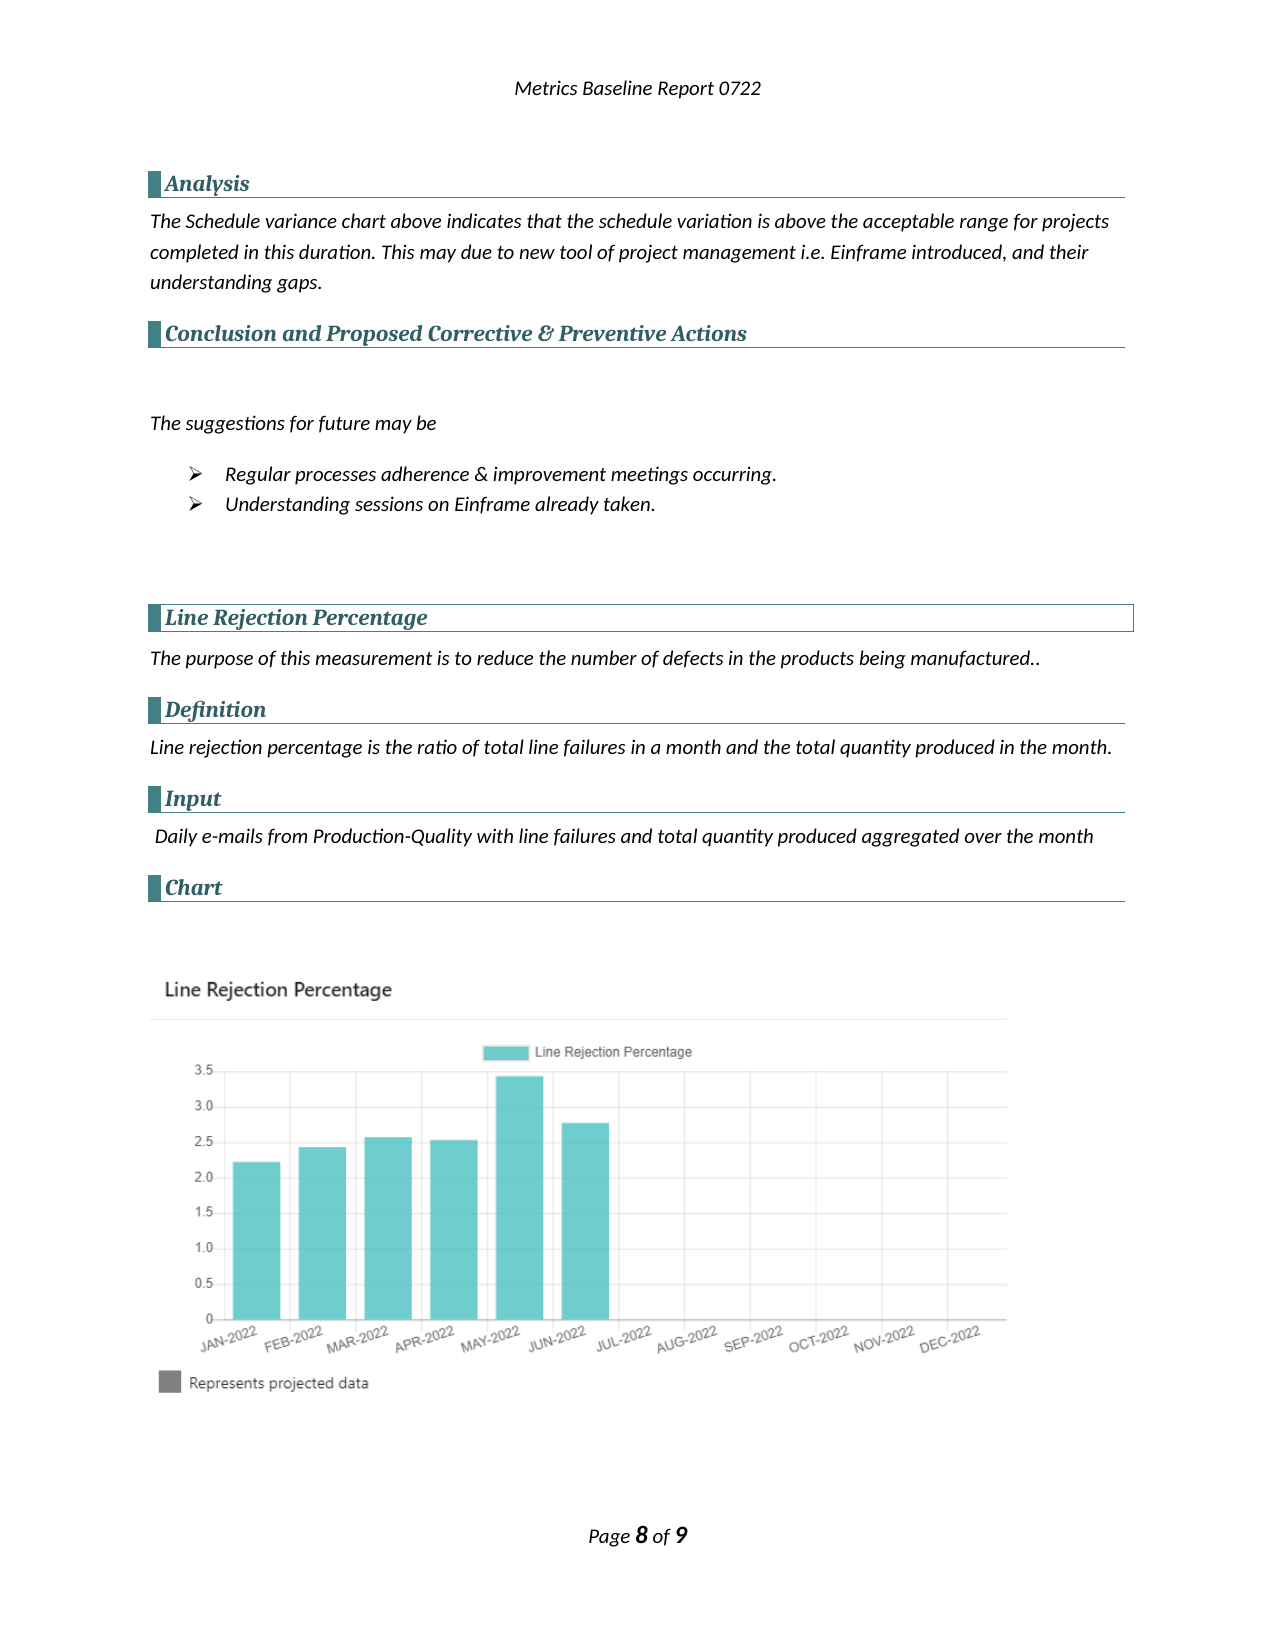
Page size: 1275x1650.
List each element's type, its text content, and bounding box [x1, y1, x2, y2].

text The Schedule variance chart above indicates that the schedule variation is above the acceptable range for projects completed in this duration. This may due to new tool of project management i.e. Einframe introduced, and their understanding gaps. [150, 209, 1125, 295]
subtitle Line Rejection Percentage [161, 605, 1133, 631]
picture [150, 963, 1007, 1404]
text The suggestions for future may be [150, 410, 1125, 435]
subtitle Conclusion and Proposed Corrective & Preventive Actions [161, 321, 1125, 347]
text The purpose of this measurement is to reduce the number of defects in the products being manufactured.. [150, 646, 1125, 671]
list Regular processes adherence & improvement meetings occurring. [187, 461, 1125, 486]
text Daily e-mails from Production-Quality with line failures and total quantity produced aggregated over the month [150, 824, 1125, 849]
subtitle Analysis [161, 171, 1125, 197]
text Line rejection percentage is the ratio of total line failures in a month and the total quantity produced in the month. [150, 734, 1125, 760]
subtitle Input [161, 786, 1125, 812]
list Understanding sessions on Einframe already taken. [187, 491, 1125, 517]
subtitle Chart [161, 875, 1125, 901]
subtitle Definition [161, 697, 1125, 723]
